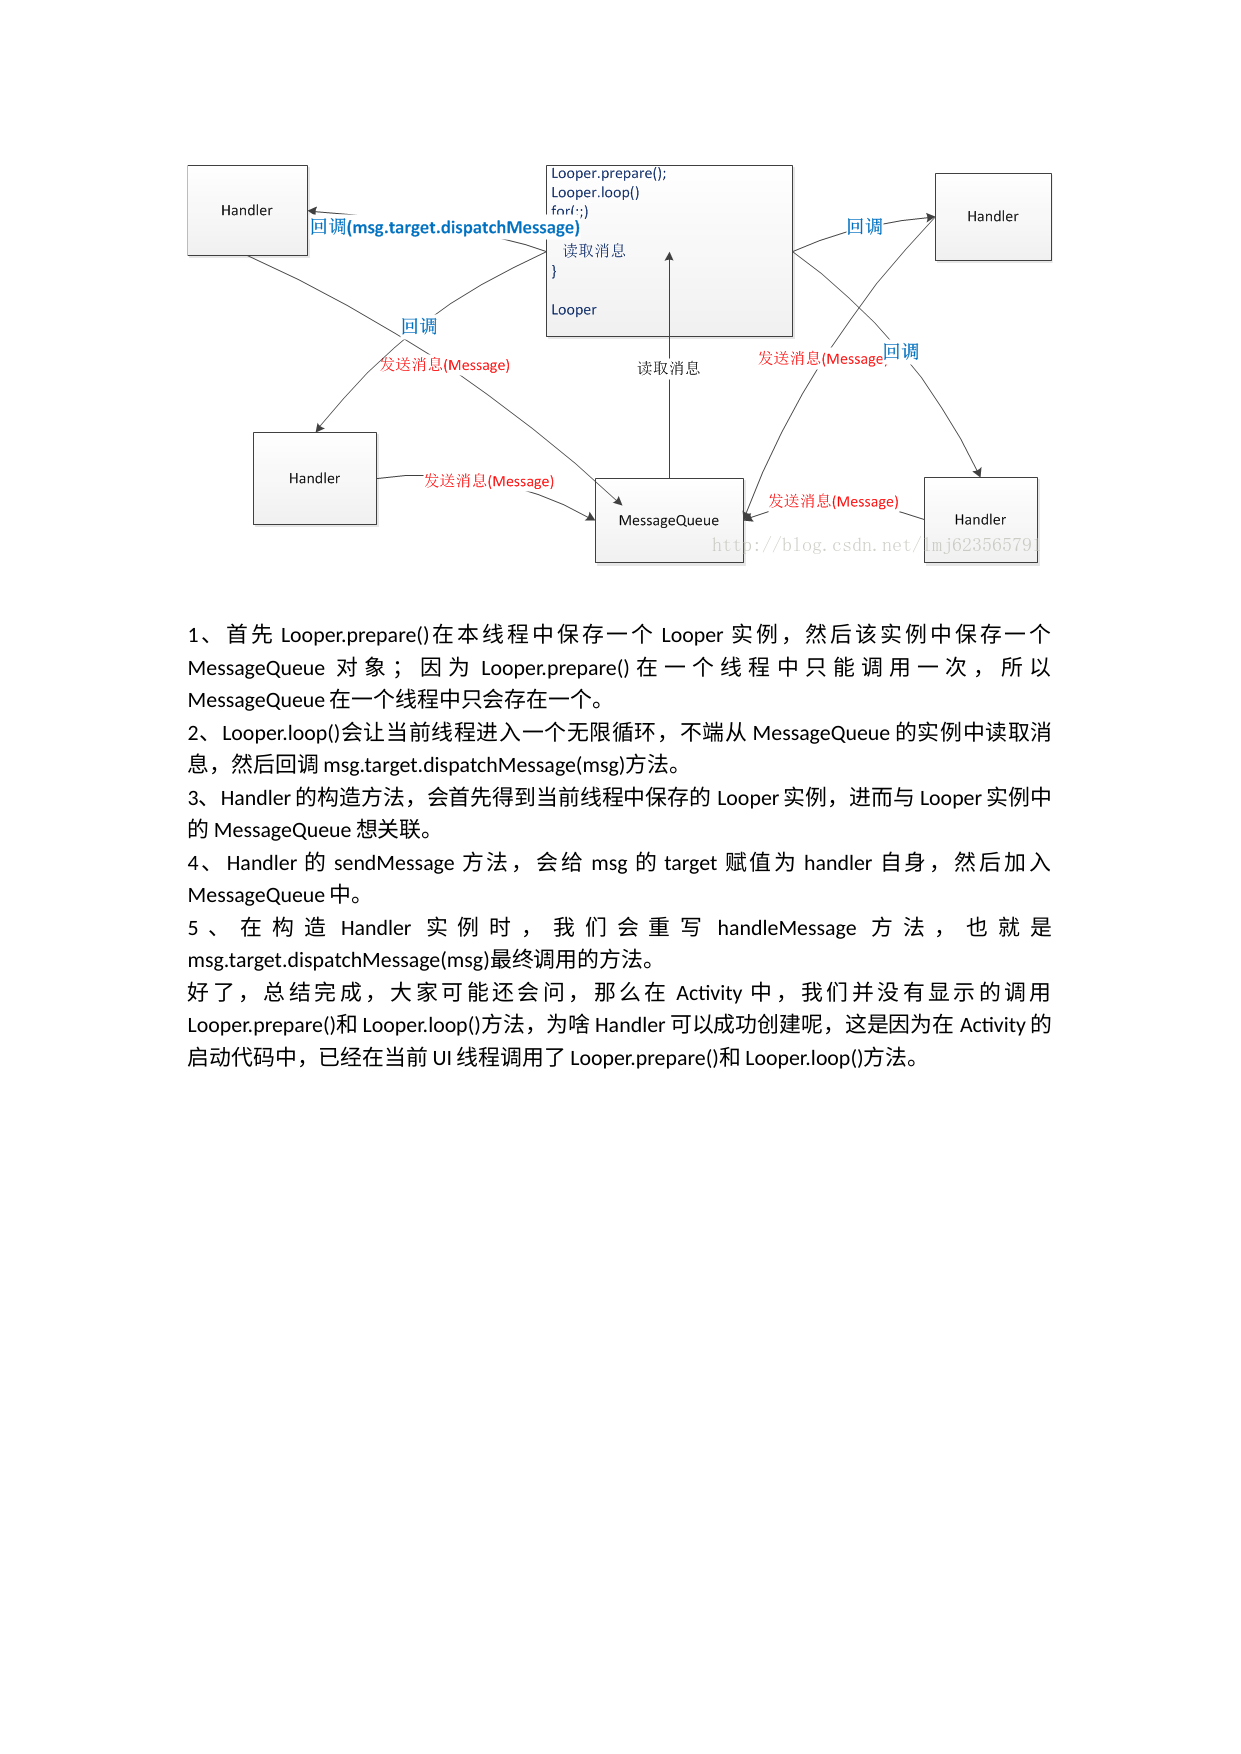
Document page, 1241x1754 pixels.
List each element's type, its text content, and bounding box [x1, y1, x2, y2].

text 好了，总结完成，大家可能还会问，那么在Activity中，我们并没有显示的调用Looper.prepare()和Looper.loop()方法，为啥Handler可以成功创建呢，这是因为在Activity的启动代码中，已经在当前UI线程调用了Looper.prepare()和Looper.loop()方法。 [187, 974, 1053, 1072]
text 3、Handler的构造方法，会首先得到当前线程中保存的Looper实例，进而与Looper实例中的MessageQueue想关联。 [187, 779, 1053, 844]
text 1、首先Looper.prepare()在本线程中保存一个Looper实例，然后该实例中保存一个MessageQueue对象；因为Looper.prepare()在一个线程中只能调用一次，所以MessageQueue在一个线程中只会存在一个。 [187, 617, 1053, 714]
text 2、Looper.loop()会让当前线程进入一个无限循环，不端从MessageQueue的实例中读取消息，然后回调msg.target.dispatchMessage(msg)方法。 [187, 714, 1053, 779]
text 4、Handler的sendMessage方法，会给msg的target赋值为handler自身，然后加入MessageQueue中。 [187, 844, 1053, 909]
text 5、在构造Handler实例时，我们会重写handleMessage方法，也就是msg.target.dispatchMessage(msg)最终调用的方法。 [187, 909, 1053, 974]
picture [187, 162, 1053, 566]
